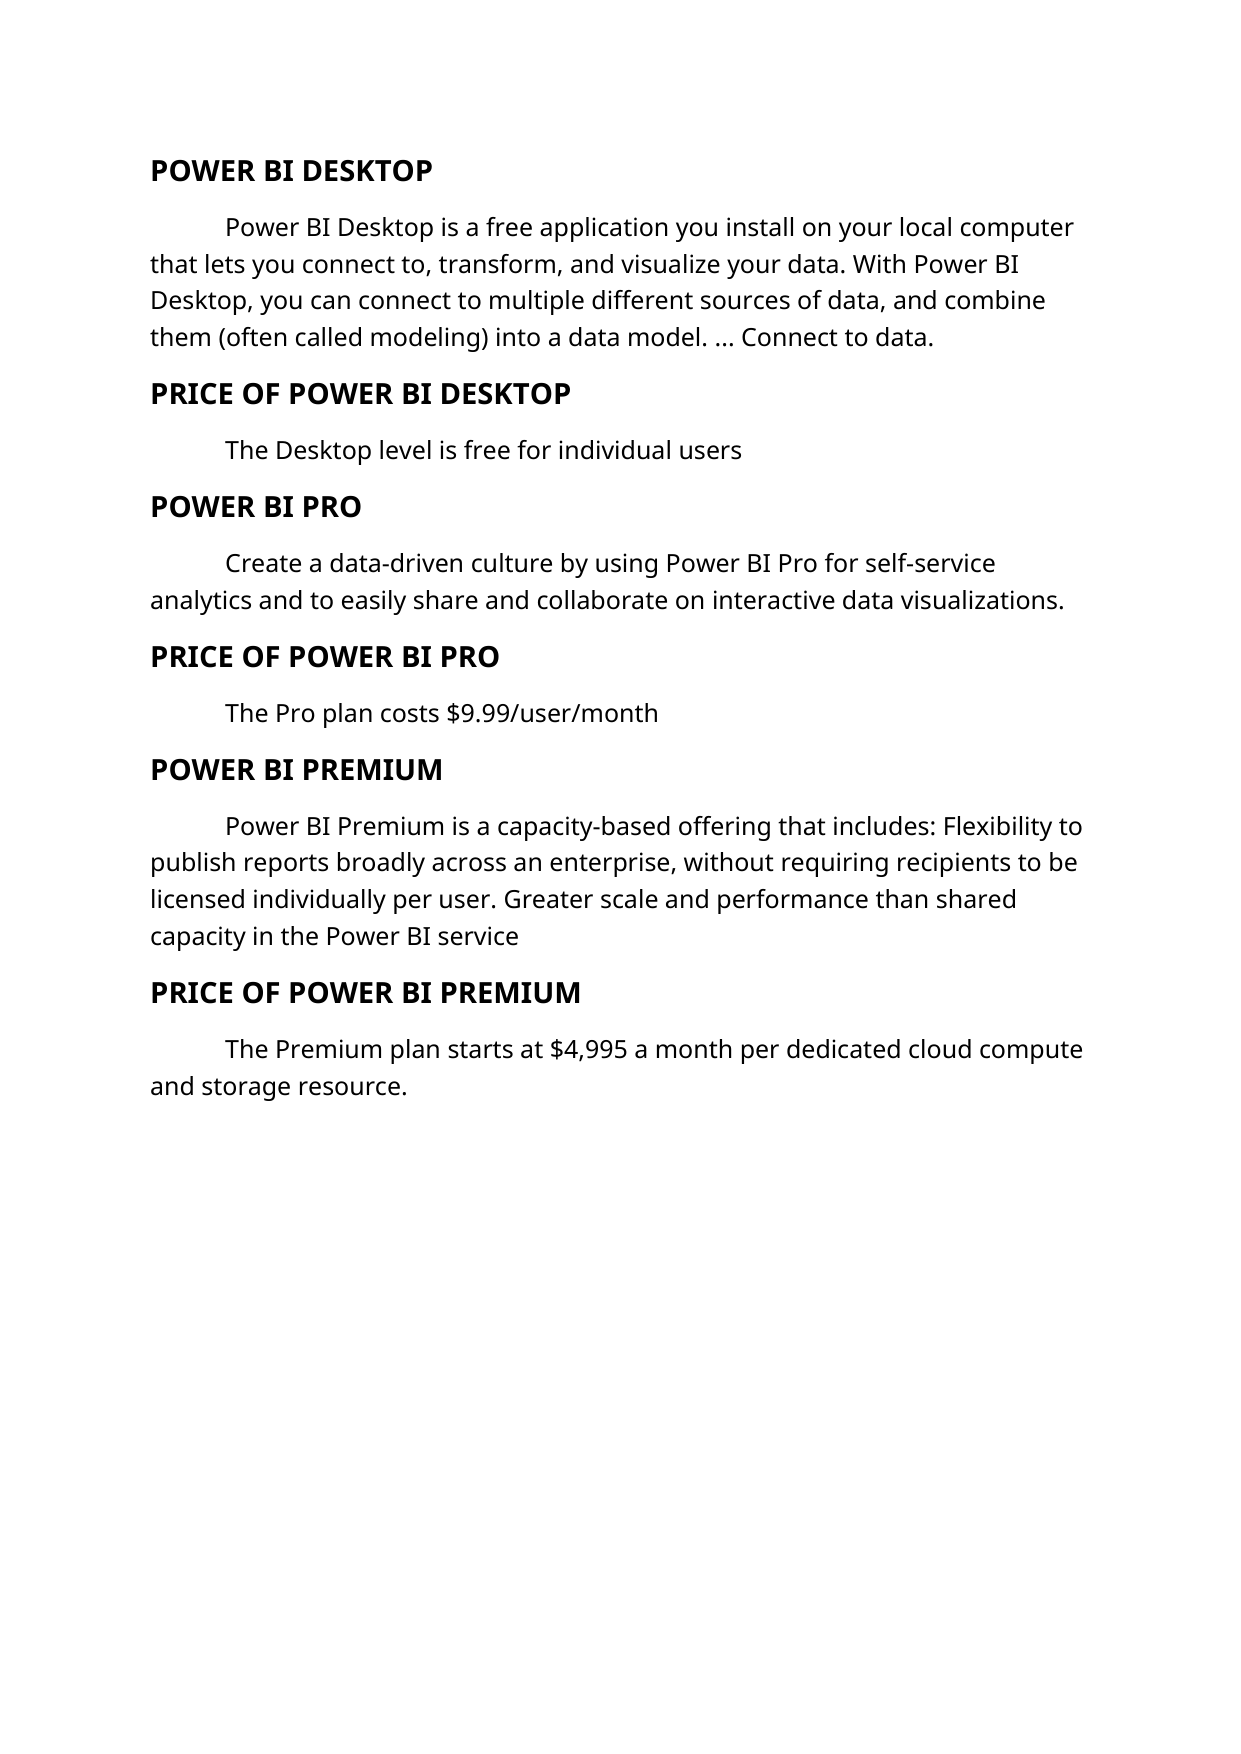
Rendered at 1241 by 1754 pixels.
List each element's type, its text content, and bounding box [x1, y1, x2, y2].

text POWER BI DESKTOP [150, 150, 1090, 190]
text PRICE OF POWER BI PREMIUM [150, 972, 1090, 1012]
text PRICE OF POWER BI DESKTOP [150, 373, 1090, 413]
text The Pro plan costs $9.99/user/month [150, 695, 1090, 729]
text Create a data-driven culture by using Power BI Pro for self-service analytics and to easily share and collaborate on interactive data visualizations. [150, 546, 1090, 616]
text POWER BI PRO [150, 486, 1090, 526]
text The Premium plan starts at $4,995 a month per dedicated cloud compute and storage resource. [150, 1031, 1090, 1102]
text The Desktop level is free for individual users [150, 433, 1090, 467]
text Power BI Premium is a capacity-based offering that includes: Flexibility to publish reports broadly across an enterprise, without requiring recipients to be licensed individually per user. Greater scale and performance than shared capacity in the Power BI service [150, 808, 1090, 953]
text POWER BI PREMIUM [150, 749, 1090, 788]
text Power BI Desktop is a free application you install on your local computer that lets you connect to, transform, and visualize your data. With Power BI Desktop, you can connect to multiple different sources of data, and combine them (often called modeling) into a data model. ... Connect to data. [150, 209, 1090, 354]
text PRICE OF POWER BI PRO [150, 636, 1090, 676]
